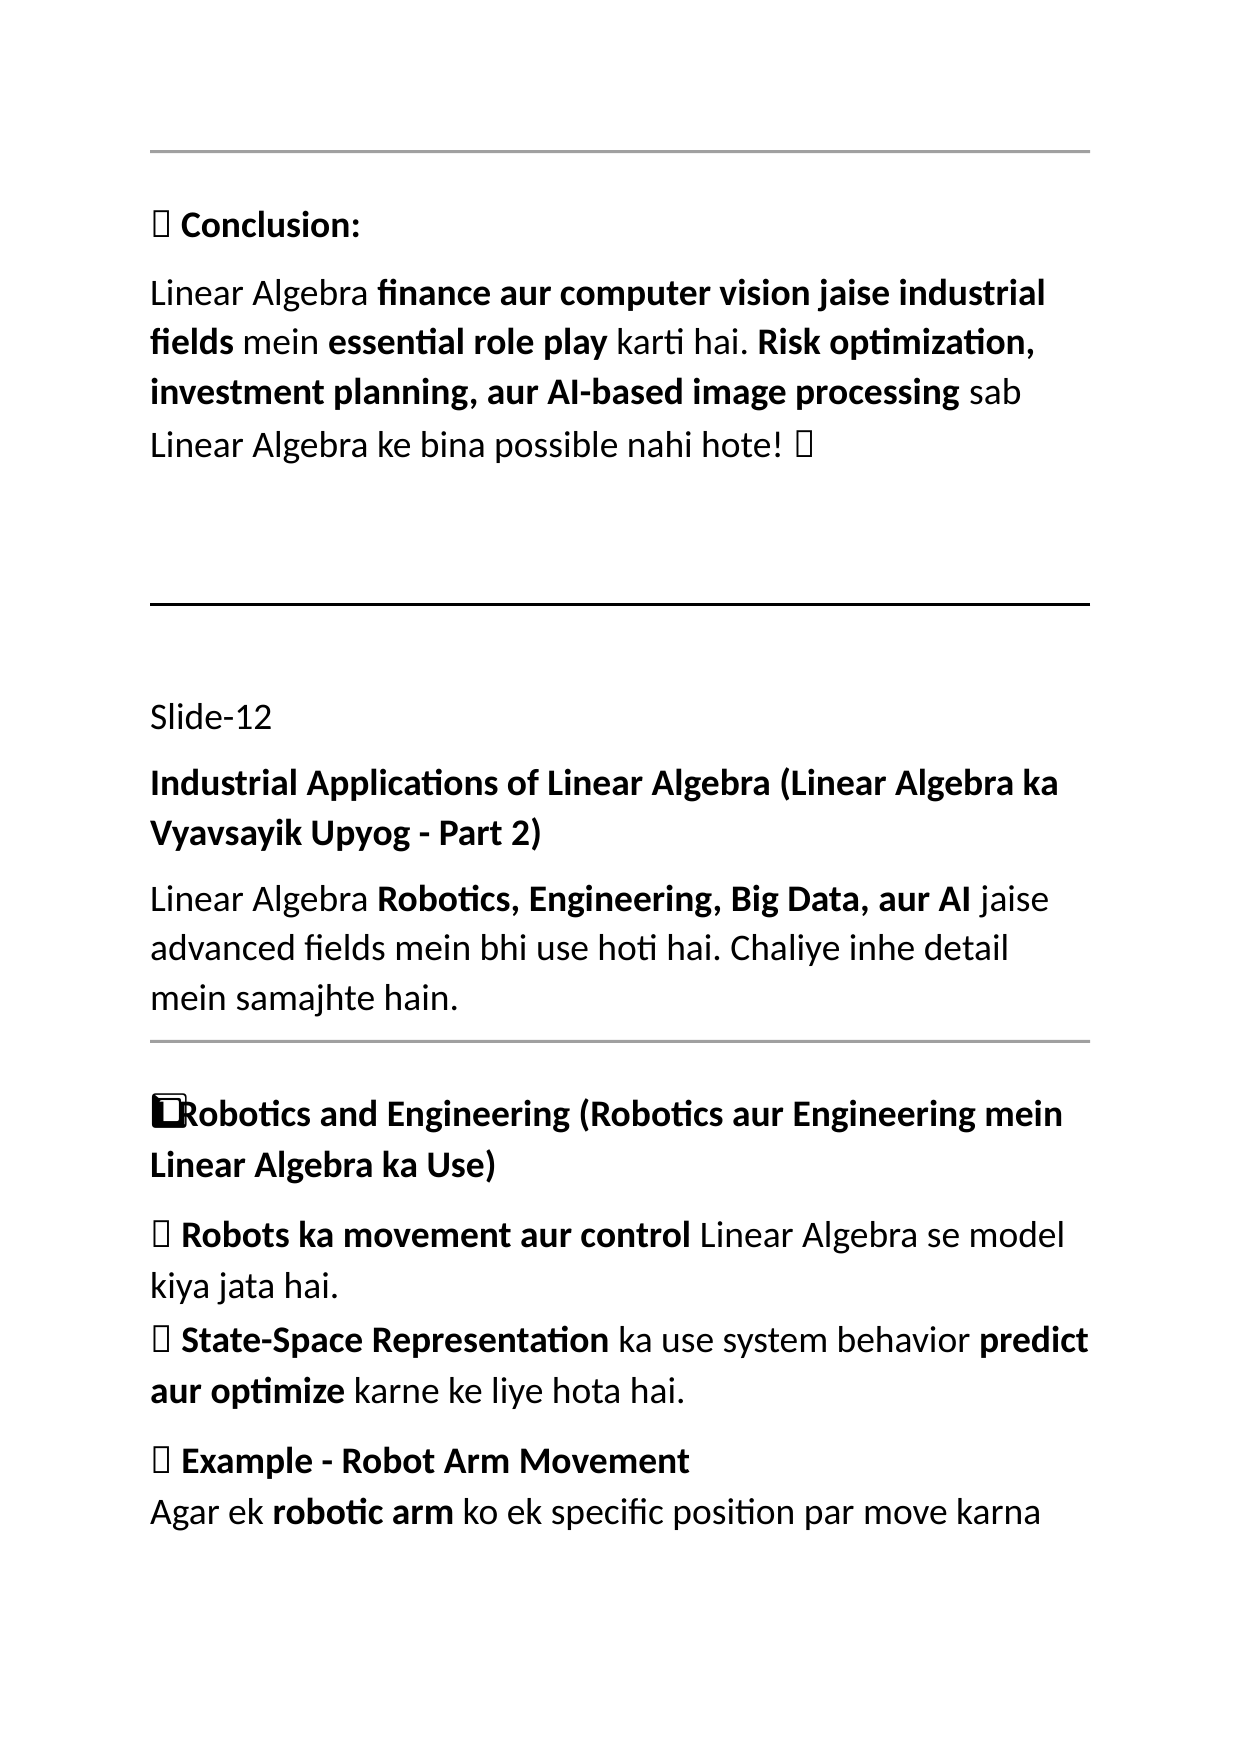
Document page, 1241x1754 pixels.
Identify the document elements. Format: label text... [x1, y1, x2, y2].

text Linear Algebra finance aur computer vision jaise industrial fields mein essential role play karti hai. Risk optimization, investment planning, aur AI-based image processing sab Linear Algebra ke bina possible nahi hote! 🚀 [150, 269, 1090, 468]
text 🔹 Robots ka movement aur control Linear Algebra se model kiya jata hai. 🔹 State-Space Representation ka use system behavior predict aur optimize karne ke liye hota hai. [150, 1207, 1090, 1413]
text Industrial Applications of Linear Algebra (Linear Algebra ka Vyavsayik Upyog - Part 2) [150, 759, 1090, 854]
text 🔹 Conclusion: [150, 197, 1090, 248]
text Slide-12 [150, 693, 1090, 739]
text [150, 1433, 1090, 1533]
text Linear Algebra Robotics, Engineering, Big Data, aur AI jaise advanced fields mein bhi use hoti hai. Chaliye inhe detail mein samajhte hain. [150, 875, 1090, 1019]
text 1️⃣ Robotics and Engineering (Robotics aur Engineering mein Linear Algebra ka Use) [150, 1087, 1090, 1187]
